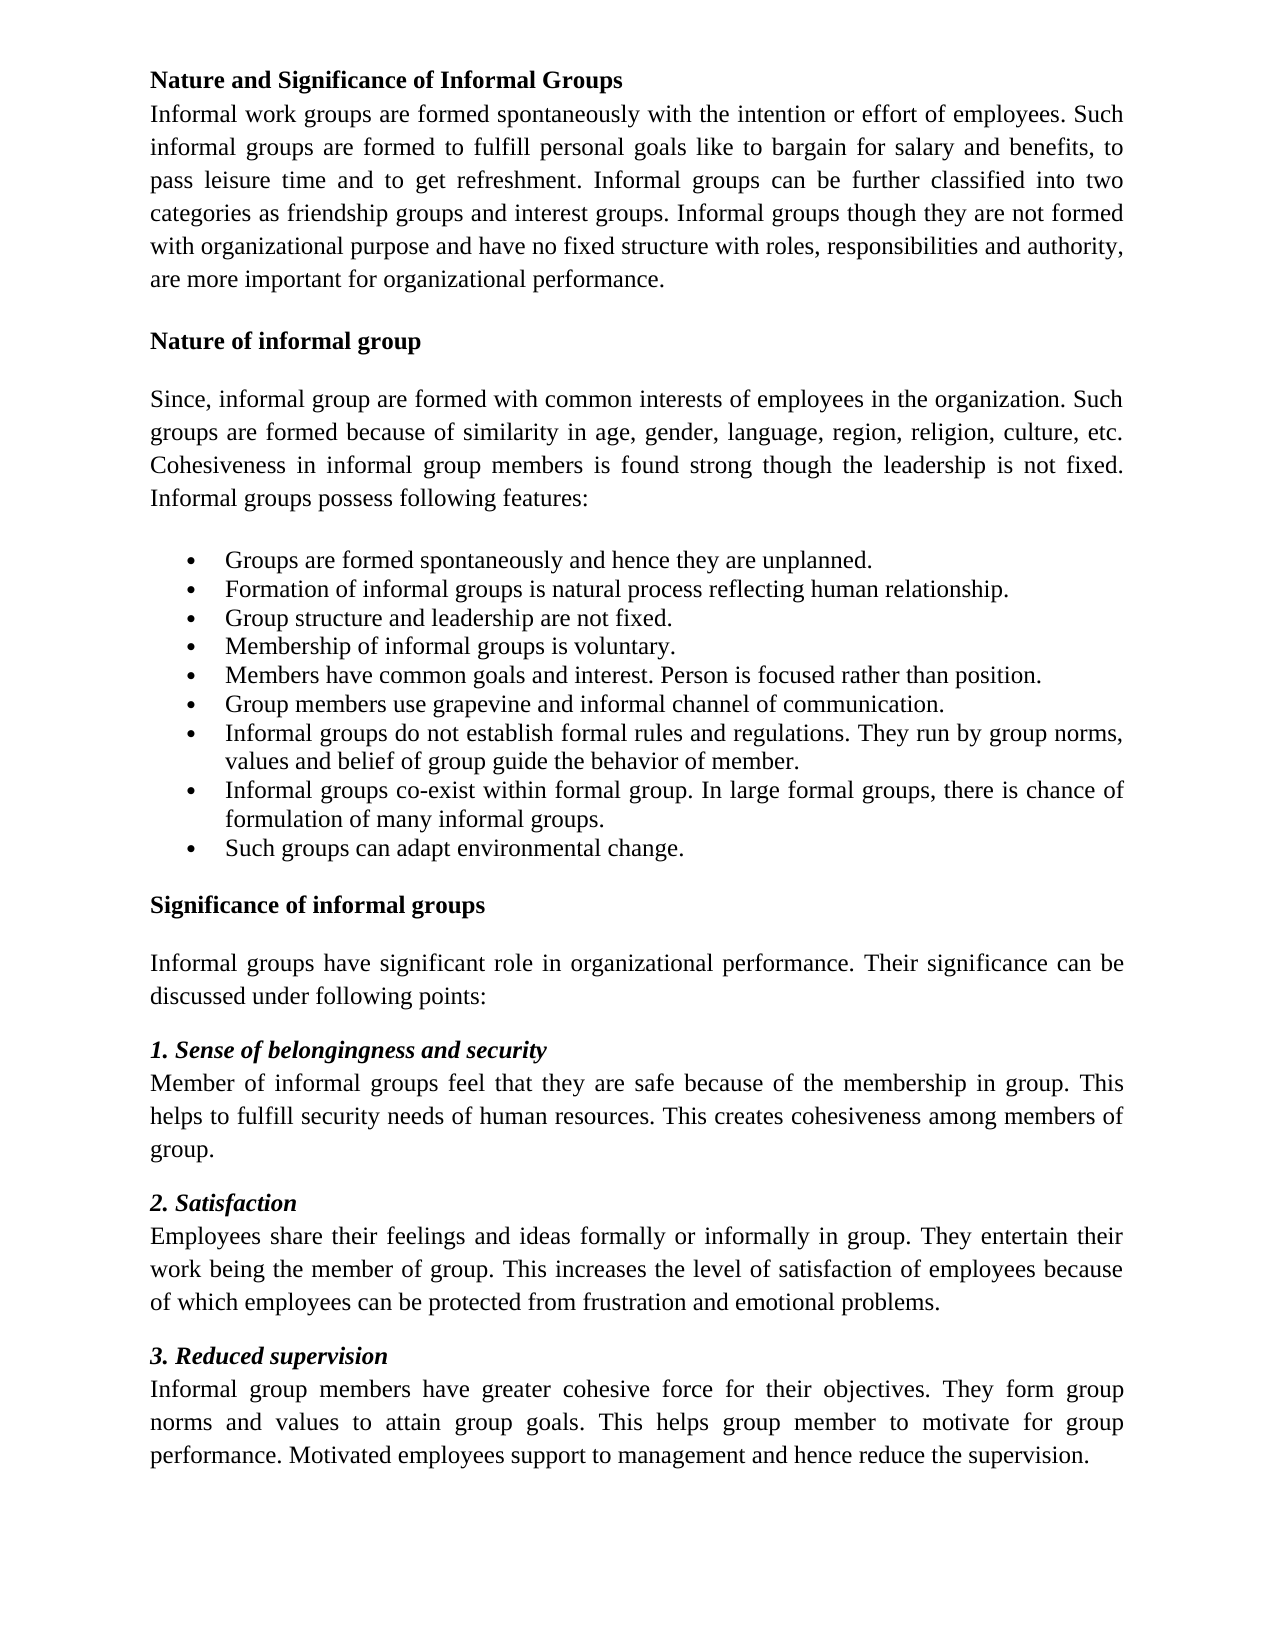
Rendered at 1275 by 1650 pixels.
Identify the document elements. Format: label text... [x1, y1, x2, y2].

text Informal group members have greater cohesive force for their objectives. They form group norms and values to attain group goals. This helps group member to motivate for group performance. Motivated employees support to management and hence reduce the supervision. [150, 1374, 1125, 1469]
list Group structure and leadership are not fixed. [187, 603, 1125, 631]
text Since, informal group are formed with common interests of employees in the organization. Such groups are formed because of similarity in age, gender, language, region, religion, culture, etc. Cohesiveness in informal group members is found strong though the leadership is not fixed. Informal groups possess following features: [150, 384, 1125, 512]
subtitle 3. Reduced supervision [150, 1341, 1125, 1370]
list Members have common goals and interest. Person is focused rather than position. [187, 660, 1125, 689]
list Informal groups do not establish formal rules and regulations. They run by group norms, values and belief of group guide the behavior of member. [187, 718, 1125, 775]
subtitle 1. Sense of belongingness and security [150, 1035, 1125, 1064]
subtitle Nature and Significance of Informal Groups [150, 66, 1125, 94]
text Informal groups have significant role in organizational performance. Their significance can be discussed under following points: [150, 948, 1125, 1010]
list Informal groups co-exist within formal group. In large formal groups, there is chance of formulation of many informal groups. [187, 775, 1125, 833]
list Such groups can adapt environmental change. [187, 833, 1125, 861]
list Membership of informal groups is voluntary. [187, 631, 1125, 660]
list Group members use grapevine and informal channel of communication. [187, 689, 1125, 718]
list Formation of informal groups is natural process reflecting human relationship. [187, 574, 1125, 603]
subtitle Significance of informal groups [150, 891, 1125, 919]
subtitle 2. Satisfaction [150, 1188, 1125, 1217]
text Employees share their feelings and ideas formally or informally in group. They entertain their work being the member of group. This increases the level of satisfaction of employees because of which employees can be protected from frustration and emotional problems. [150, 1221, 1125, 1316]
text Informal work groups are formed spontaneously with the intention or effort of employees. Such informal groups are formed to fulfill personal goals like to bargain for salary and benefits, to pass leisure time and to get refreshment. Informal groups can be further classified into two categories as friendship groups and interest groups. Informal groups though they are not formed with organizational purpose and have no fixed structure with roles, responsibilities and authority, are more important for organizational performance. [150, 99, 1125, 292]
text Member of informal groups feel that they are safe because of the membership in group. This helps to fulfill security needs of human resources. This creates cohesiveness among members of group. [150, 1068, 1125, 1163]
subtitle Nature of informal group [150, 326, 1125, 355]
list Groups are formed spontaneously and hence they are unplanned. [187, 545, 1125, 574]
